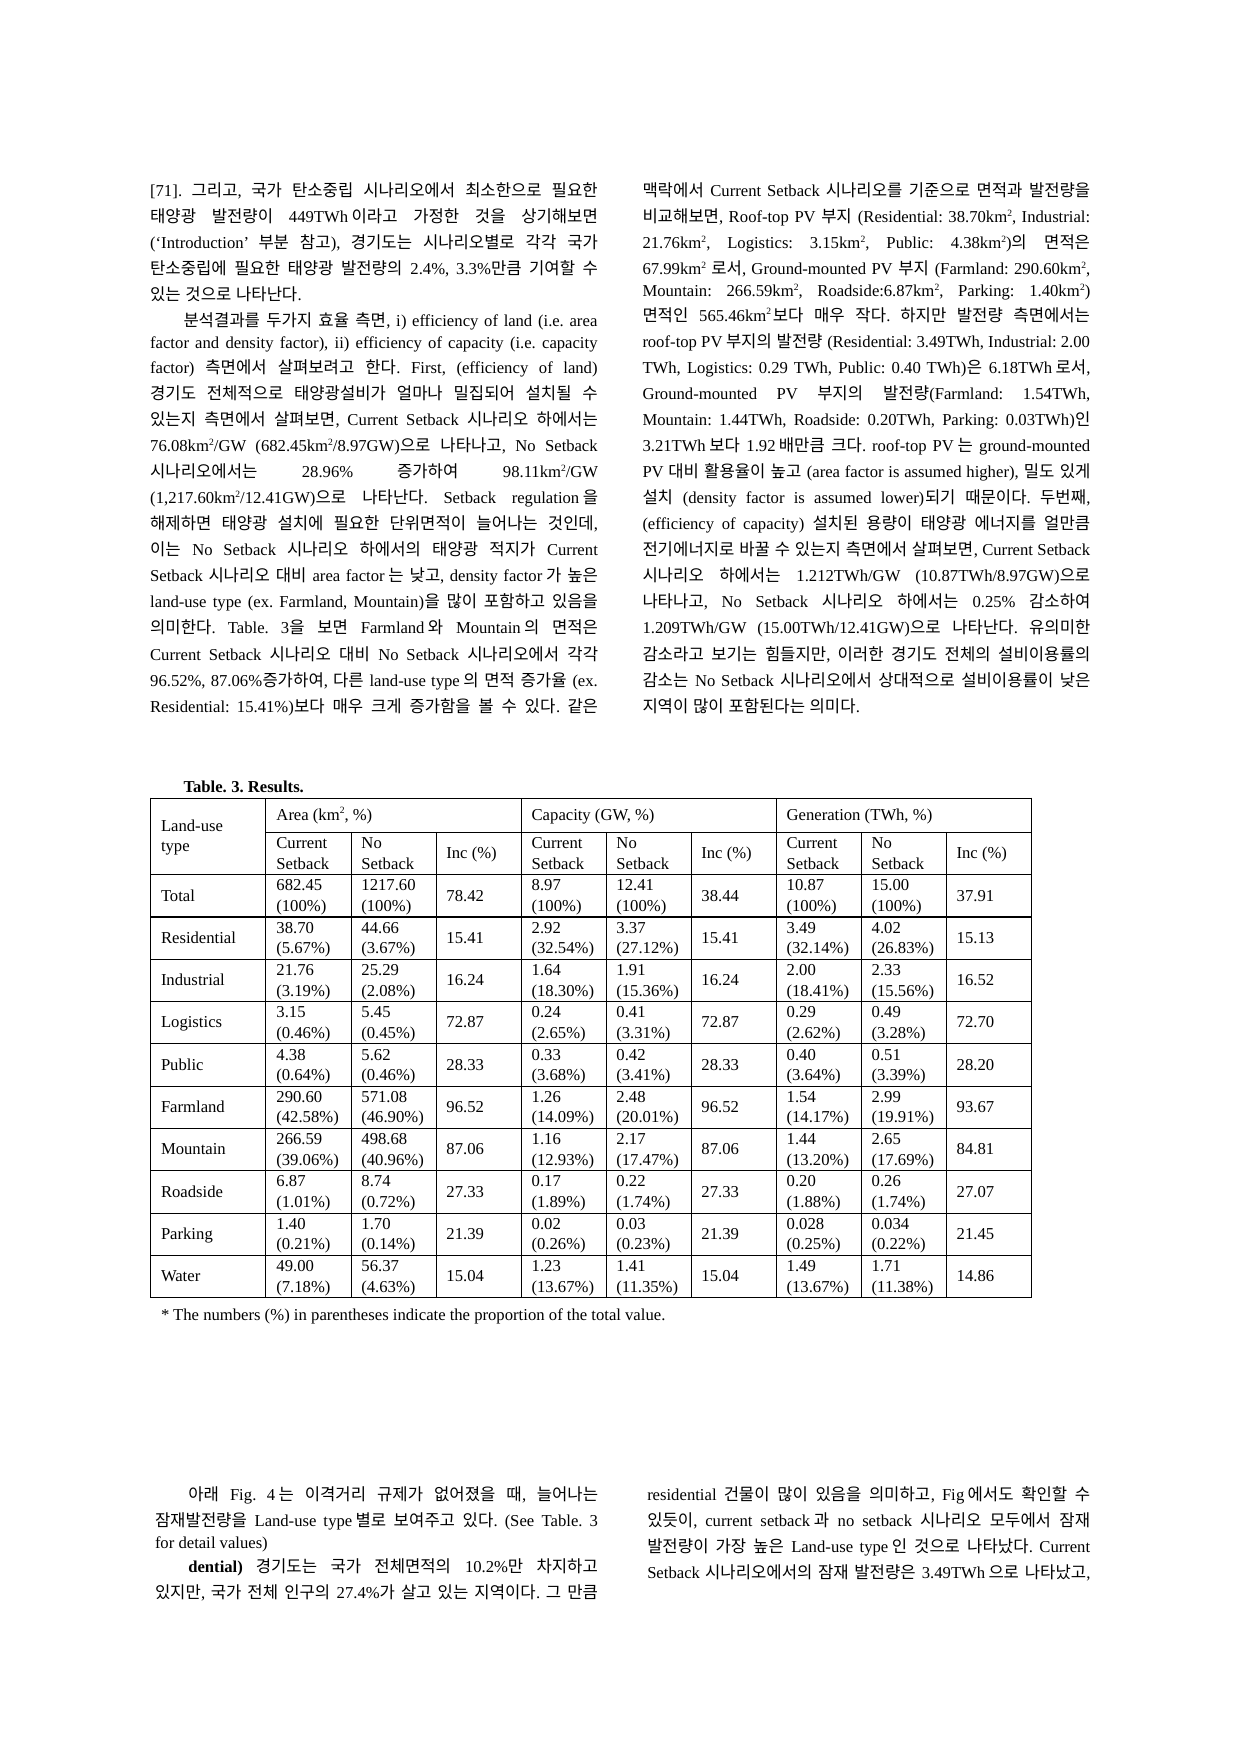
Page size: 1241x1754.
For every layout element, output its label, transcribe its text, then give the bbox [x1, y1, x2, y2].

table_cell 5.45 (0.45%) [352, 1002, 436, 1043]
table_cell 2.33 (15.56%) [862, 960, 946, 1001]
table_cell 21.39 [692, 1214, 776, 1255]
table_cell 1.44 (13.20%) [777, 1129, 861, 1170]
table_cell 56.37 (4.63%) [352, 1256, 436, 1297]
table_cell 84.81 [947, 1129, 1031, 1170]
table_cell Mountain [151, 1129, 265, 1170]
table_header Generation (TWh, %) [777, 799, 1031, 832]
table_cell 2.65 (17.69%) [862, 1129, 946, 1170]
table_cell Industrial [151, 960, 265, 1001]
table_cell 72.70 [947, 1002, 1031, 1043]
table_cell 0.20 (1.88%) [777, 1171, 861, 1212]
table_cell 682.45 (100%) [266, 875, 351, 916]
table_cell 15.00 (100%) [862, 875, 946, 916]
table_cell Inc (%) [437, 833, 521, 874]
table_cell 2.92 (32.54%) [522, 918, 606, 959]
table_cell Roadside [151, 1171, 265, 1212]
table_cell No Setback [352, 833, 436, 874]
table_cell 1.26 (14.09%) [522, 1087, 606, 1128]
table_cell 37.91 [947, 875, 1031, 916]
table_cell Total [151, 875, 265, 916]
table_cell 1.23 (13.67%) [522, 1256, 606, 1297]
table_cell Logistics [151, 1002, 265, 1043]
table_cell 6.87 (1.01%) [266, 1171, 351, 1212]
table_cell 1.54 (14.17%) [777, 1087, 861, 1128]
table_cell 5.62 (0.46%) [352, 1044, 436, 1086]
text 분석결과를 두가지 효율 측면, i) efficiency of land (i.e. area factor and density factor), ii) efficiency of capacity (i.e. capacity factor) 측면에서 살펴보려고 한다. First, (efficiency of land) 경기도 전체적으로 태양광설비가 얼마나 밀집되어 설치될 수 있는지 측면에서 살펴보면, Current Setback 시나리오 하에서는 76.08km2/GW (682.45km2/8.97GW)으로 나타나고, No Setback 시나리오에서는 28.96% 증가하여 98.11km2/GW (1,217.60km2/12.41GW)으로 나타난다. Setback regulation을 해제하면 태양광 설치에 필요한 단위면적이 늘어나는 것인데, 이는 No Setback 시나리오 하에서의 태양광 적지가 Current Setback 시나리오 대비 area factor는 낮고, density factor가 높은 land-use type (ex. Farmland, Mountain)을 많이 포함하고 있음을 의미한다. Table. 3을 보면 Farmland와 Mountain의 면적은 Current Setback 시나리오 대비 No Setback 시나리오에서 각각 96.52%, 87.06%증가하여, 다른 land-use type의 면적 증가율 (ex. Residential: 15.41%)보다 매우 크게 증가함을 볼 수 있다. 같은 맥락에서 Current Setback 시나리오를 기준으로 면적과 발전량을 비교해보면, Roof-top PV 부지 (Residential: 38.70km2, Industrial: 21.76km2, Logistics: 3.15km2, Public: 4.38km2)의 면적은 67.99km2 로서, Ground-mounted PV 부지 (Farmland: 290.60km2, Mountain: 266.59km2, Roadside:6.87km2, Parking: 1.40km2) 면적인 565.46km2보다 매우 작다. 하지만 발전량 측면에서는 roof-top PV부지의 발전량 (Residential: 3.49TWh, Industrial: 2.00 TWh, Logistics: 0.29 TWh, Public: 0.40 TWh)은 6.18TWh로서, Ground-mounted PV 부지의 발전량(Farmland: 1.54TWh, Mountain: 1.44TWh, Roadside: 0.20TWh, Parking: 0.03TWh)인 3.21TWh보다 1.92배만큼 크다. roof-top PV는 ground-mounted PV 대비 활용율이 높고 (area factor is assumed higher), 밀도 있게 설치 (density factor is assumed lower)되기 때문이다. 두번째, (efficiency of capacity) 설치된 용량이 태양광 에너지를 얼만큼 전기에너지로 바꿀 수 있는지 측면에서 살펴보면, Current Setback 시나리오 하에서는 1.212TWh/GW (10.87TWh/8.97GW)으로 나타나고, No Setback 시나리오 하에서는 0.25% 감소하여 1.209TWh/GW (15.00TWh/12.41GW)으로 나타난다. 유의미한 감소라고 보기는 힘들지만, 이러한 경기도 전체의 설비이용률의 감소는 No Setback 시나리오에서 상대적으로 설비이용률이 낮은 지역이 많이 포함된다는 의미다. [642, 177, 1090, 717]
table_cell 0.17 (1.89%) [522, 1171, 606, 1212]
table_cell 0.02 (0.26%) [522, 1214, 606, 1255]
table_cell 1.49 (13.67%) [777, 1256, 861, 1297]
table_cell 3.15 (0.46%) [266, 1002, 351, 1043]
table_cell 1.91 (15.36%) [607, 960, 691, 1001]
table_cell 0.41 (3.31%) [607, 1002, 691, 1043]
table_cell Inc (%) [692, 833, 776, 874]
table_cell 49.00 (7.18%) [266, 1256, 351, 1297]
table_cell Current Setback [777, 833, 861, 874]
table_cell 0.03 (0.23%) [607, 1214, 691, 1255]
table_cell 27.07 [947, 1171, 1031, 1212]
table_cell 27.33 [437, 1171, 521, 1212]
table_cell 72.87 [437, 1002, 521, 1043]
table_cell 3.37 (27.12%) [607, 918, 691, 959]
table_cell 266.59 (39.06%) [266, 1129, 351, 1170]
table_cell Farmland [151, 1087, 265, 1128]
table_cell 571.08 (46.90%) [352, 1087, 436, 1128]
table_cell 15.04 [437, 1256, 521, 1297]
table_header Land-use type [151, 799, 265, 874]
table_cell 0.24 (2.65%) [522, 1002, 606, 1043]
table_cell 14.86 [947, 1256, 1031, 1297]
table_cell 1217.60 (100%) [352, 875, 436, 916]
table_cell 0.26 (1.74%) [862, 1171, 946, 1212]
table_cell 78.42 [437, 875, 521, 916]
table_cell 93.67 [947, 1087, 1031, 1128]
table_cell 21.76 (3.19%) [266, 960, 351, 1001]
table_cell Residential [151, 918, 265, 959]
table_cell 1.70 (0.14%) [352, 1214, 436, 1255]
table_cell 72.87 [692, 1002, 776, 1043]
table_cell 96.52 [437, 1087, 521, 1128]
table_cell 2.00 (18.41%) [777, 960, 861, 1001]
table_cell 15.13 [947, 918, 1031, 959]
table_cell 0.51 (3.39%) [862, 1044, 946, 1086]
table_cell 87.06 [437, 1129, 521, 1170]
table_cell No Setback [607, 833, 691, 874]
table_cell 1.71 (11.38%) [862, 1256, 946, 1297]
table_cell 0.29 (2.62%) [777, 1002, 861, 1043]
table_cell 1.40 (0.21%) [266, 1214, 351, 1255]
table_cell 15.04 [692, 1256, 776, 1297]
table_cell 0.028 (0.25%) [777, 1214, 861, 1255]
table_header Area (km2, %) [266, 799, 521, 832]
table_cell 498.68 (40.96%) [352, 1129, 436, 1170]
table_cell 1.16 (12.93%) [522, 1129, 606, 1170]
table_cell 0.40 (3.64%) [777, 1044, 861, 1086]
table_cell 28.33 [437, 1044, 521, 1086]
table_cell 15.41 [692, 918, 776, 959]
table_cell 28.20 [947, 1044, 1031, 1086]
table_cell Current Setback [266, 833, 351, 874]
table_cell 96.52 [692, 1087, 776, 1128]
table_cell 87.06 [692, 1129, 776, 1170]
text 분석결과를 두가지 효율 측면, i) efficiency of land (i.e. area factor and density factor), ii) efficiency of capacity (i.e. capacity factor) 측면에서 살펴보려고 한다. First, (efficiency of land) 경기도 전체적으로 태양광설비가 얼마나 밀집되어 설치될 수 있는지 측면에서 살펴보면, Current Setback 시나리오 하에서는 76.08km2/GW (682.45km2/8.97GW)으로 나타나고, No Setback 시나리오에서는 28.96% 증가하여 98.11km2/GW (1,217.60km2/12.41GW)으로 나타난다. Setback regulation을 해제하면 태양광 설치에 필요한 단위면적이 늘어나는 것인데, 이는 No Setback 시나리오 하에서의 태양광 적지가 Current Setback 시나리오 대비 area factor는 낮고, density factor가 높은 land-use type (ex. Farmland, Mountain)을 많이 포함하고 있음을 의미한다. Table. 3을 보면 Farmland와 Mountain의 면적은 Current Setback 시나리오 대비 No Setback 시나리오에서 각각 96.52%, 87.06%증가하여, 다른 land-use type의 면적 증가율 (ex. Residential: 15.41%)보다 매우 크게 증가함을 볼 수 있다. 같은 맥락에서 Current Setback 시나리오를 기준으로 면적과 발전량을 비교해보면, Roof-top PV 부지 (Residential: 38.70km2, Industrial: 21.76km2, Logistics: 3.15km2, Public: 4.38km2)의 면적은 67.99km2 로서, Ground-mounted PV 부지 (Farmland: 290.60km2, Mountain: 266.59km2, Roadside:6.87km2, Parking: 1.40km2) 면적인 565.46km2보다 매우 작다. 하지만 발전량 측면에서는 roof-top PV부지의 발전량 (Residential: 3.49TWh, Industrial: 2.00 TWh, Logistics: 0.29 TWh, Public: 0.40 TWh)은 6.18TWh로서, Ground-mounted PV 부지의 발전량(Farmland: 1.54TWh, Mountain: 1.44TWh, Roadside: 0.20TWh, Parking: 0.03TWh)인 3.21TWh보다 1.92배만큼 크다. roof-top PV는 ground-mounted PV 대비 활용율이 높고 (area factor is assumed higher), 밀도 있게 설치 (density factor is assumed lower)되기 때문이다. 두번째, (efficiency of capacity) 설치된 용량이 태양광 에너지를 얼만큼 전기에너지로 바꿀 수 있는지 측면에서 살펴보면, Current Setback 시나리오 하에서는 1.212TWh/GW (10.87TWh/8.97GW)으로 나타나고, No Setback 시나리오 하에서는 0.25% 감소하여 1.209TWh/GW (15.00TWh/12.41GW)으로 나타난다. 유의미한 감소라고 보기는 힘들지만, 이러한 경기도 전체의 설비이용률의 감소는 No Setback 시나리오에서 상대적으로 설비이용률이 낮은 지역이 많이 포함된다는 의미다. [150, 307, 598, 717]
table_cell 0.33 (3.68%) [522, 1044, 606, 1086]
table_cell 0.42 (3.41%) [607, 1044, 691, 1086]
table_cell 2.99 (19.91%) [862, 1087, 946, 1128]
table_cell 16.24 [437, 960, 521, 1001]
table_cell 21.39 [437, 1214, 521, 1255]
table_cell 38.70 (5.67%) [266, 918, 351, 959]
table_cell 1.41 (11.35%) [607, 1256, 691, 1297]
table_cell Public [151, 1044, 265, 1086]
table_cell 12.41 (100%) [607, 875, 691, 916]
table_cell 0.49 (3.28%) [862, 1002, 946, 1043]
table_cell No Setback [862, 833, 946, 874]
table_cell 16.24 [692, 960, 776, 1001]
table_cell Water [151, 1256, 265, 1297]
table_cell 0.034 (0.22%) [862, 1214, 946, 1255]
table_cell 25.29 (2.08%) [352, 960, 436, 1001]
table_cell 0.22 (1.74%) [607, 1171, 691, 1212]
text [155, 1553, 598, 1603]
table_cell 8.74 (0.72%) [352, 1171, 436, 1212]
table_cell * The numbers (%) in parentheses indicate the proportion of the total value. [151, 1298, 1031, 1331]
table_header Capacity (GW, %) [522, 799, 776, 832]
table_cell 4.02 (26.83%) [862, 918, 946, 959]
text 아래 Fig. 4는 이격거리 규제가 없어졌을 때, 늘어나는 잠재발전량을 Land-use type별로 보여주고 있다. (See Table. 3 for detail values) [155, 1481, 598, 1552]
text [150, 177, 598, 306]
table_cell 2.48 (20.01%) [607, 1087, 691, 1128]
table_cell 3.49 (32.14%) [777, 918, 861, 959]
table_cell 4.38 (0.64%) [266, 1044, 351, 1086]
table_cell 44.66 (3.67%) [352, 918, 436, 959]
table_cell 8.97 (100%) [522, 875, 606, 916]
table_cell 2.17 (17.47%) [607, 1129, 691, 1170]
table_cell Current Setback [522, 833, 606, 874]
table_cell 21.45 [947, 1214, 1031, 1255]
table_cell 16.52 [947, 960, 1031, 1001]
table_cell 1.64 (18.30%) [522, 960, 606, 1001]
table_cell 38.44 [692, 875, 776, 916]
table_cell 27.33 [692, 1171, 776, 1212]
table_cell Inc (%) [947, 833, 1031, 874]
table_cell 28.33 [692, 1044, 776, 1086]
table_cell 290.60 (42.58%) [266, 1087, 351, 1128]
table_cell 10.87 (100%) [777, 875, 861, 916]
table_cell Parking [151, 1214, 265, 1255]
table_cell 15.41 [437, 918, 521, 959]
